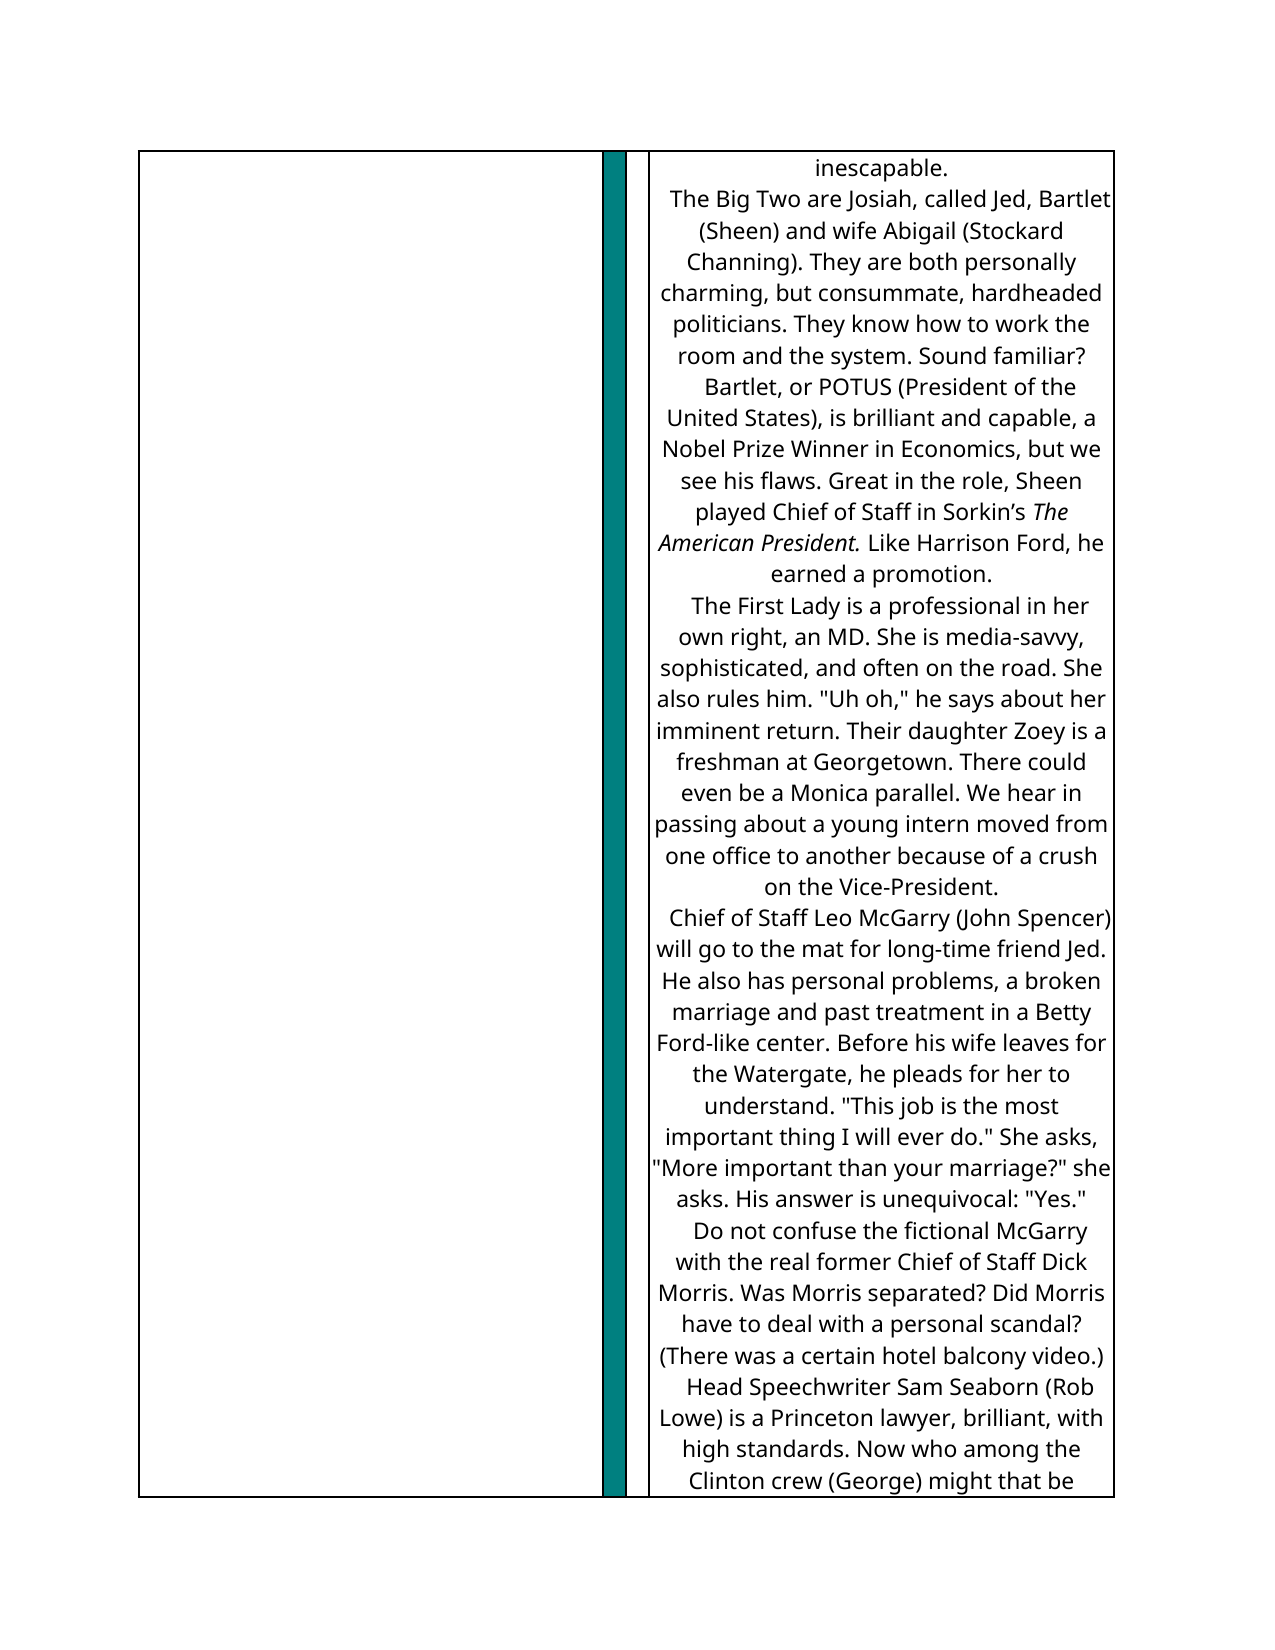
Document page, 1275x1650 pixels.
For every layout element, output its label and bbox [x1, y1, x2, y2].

table_cell [604, 152, 625, 1496]
table_cell [650, 152, 1113, 1496]
table_cell [140, 152, 602, 1496]
table_cell [627, 152, 648, 1496]
